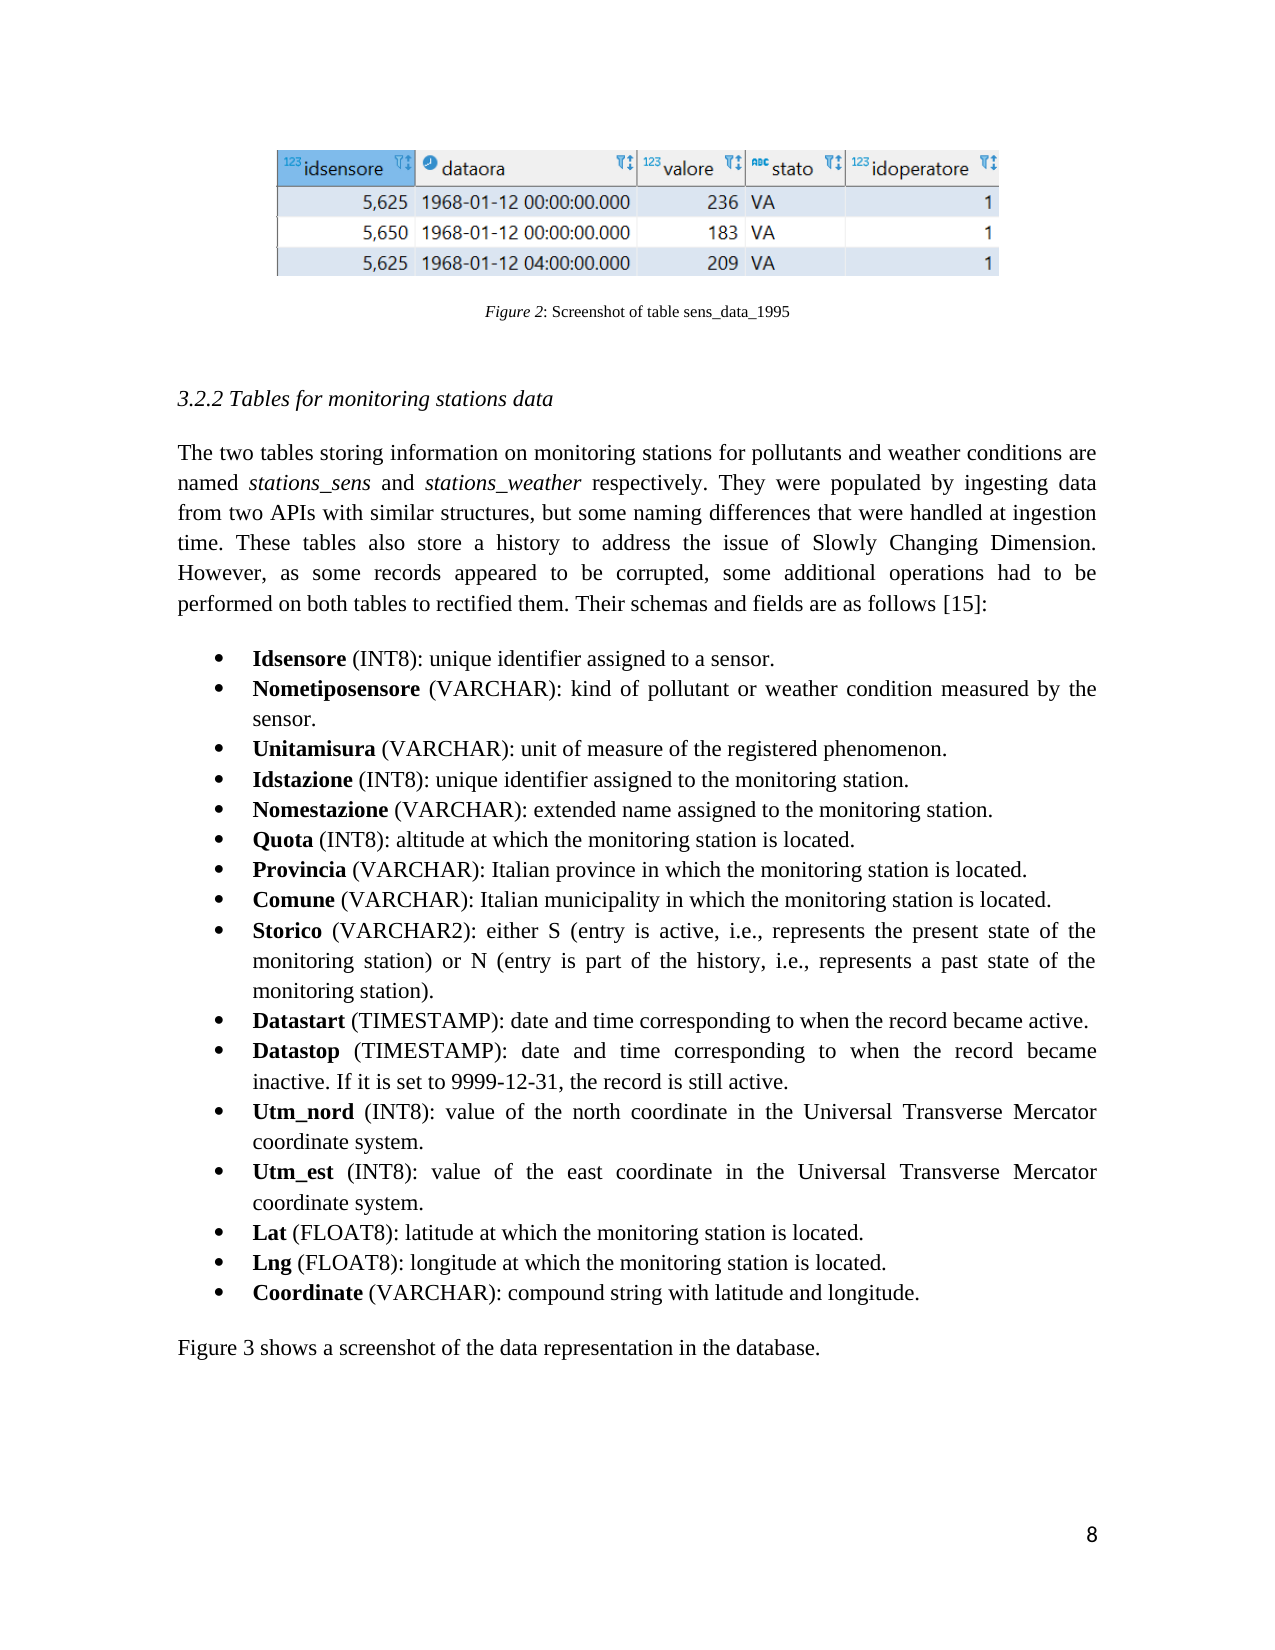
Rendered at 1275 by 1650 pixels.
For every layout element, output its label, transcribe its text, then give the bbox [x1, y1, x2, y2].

list Unitamisura (VARCHAR): unit of measure of the registered phenomenon. [215, 735, 1098, 762]
text Figure 3 shows a screenshot of the data representation in the database. [177, 1334, 1098, 1361]
picture [276, 150, 999, 276]
list Storico (VARCHAR2): either S (entry is active, i.e., represents the present state of the monitoring station) or N (entry is part of the history, i.e., represents a past state of the monitoring station). [215, 917, 1098, 1003]
list Utm_est (INT8): value of the east coordinate in the Universal Transverse Mercator coordinate system. [215, 1158, 1098, 1215]
list Lng (FLOAT8): longitude at which the monitoring station is located. [215, 1249, 1098, 1275]
text Figure 2: Screenshot of table sens_data_1995 [177, 302, 1098, 321]
list Coordinate (VARCHAR): compound string with latitude and longitude. [215, 1279, 1098, 1306]
list Datastart (TIMESTAMP): date and time corresponding to when the record became active. [215, 1007, 1098, 1034]
list Utm_nord (INT8): value of the north coordinate in the Universal Transverse Mercator coordinate system. [215, 1098, 1098, 1154]
list Nometiposensore (VARCHAR): kind of pollutant or weather condition measured by the sensor. [215, 675, 1098, 732]
list Comune (VARCHAR): Italian municipality in which the monitoring station is located. [215, 886, 1098, 913]
list Quota (INT8): altitude at which the monitoring station is located. [215, 826, 1098, 852]
text 3.2.2 Tables for monitoring stations data [177, 385, 1098, 411]
text The two tables storing information on monitoring stations for pollutants and weather conditions are named stations_sens and stations_weather respectively. They were populated by ingesting data from two APIs with similar structures, but some naming differences that were handled at ingestion time. These tables also store a history to address the issue of Slowly Changing Dimension. However, as some records appeared to be corrupted, some additional operations had to be performed on both tables to rectified them. Their schemas and fields are as follows: [177, 438, 1098, 616]
list Datastop (TIMESTAMP): date and time corresponding to when the record became inactive. If it is set to 9999-12-31, the record is still active. [215, 1037, 1098, 1094]
list Nomestazione (VARCHAR): extended name assigned to the monitoring station. [215, 796, 1098, 822]
list Idstazione (INT8): unique identifier assigned to the monitoring station. [215, 766, 1098, 792]
list Idsensore (INT8): unique identifier assigned to a sensor. [215, 645, 1098, 671]
list Lat (FLOAT8): latitude at which the monitoring station is located. [215, 1219, 1098, 1245]
list Provincia (VARCHAR): Italian province in which the monitoring station is located. [215, 856, 1098, 883]
